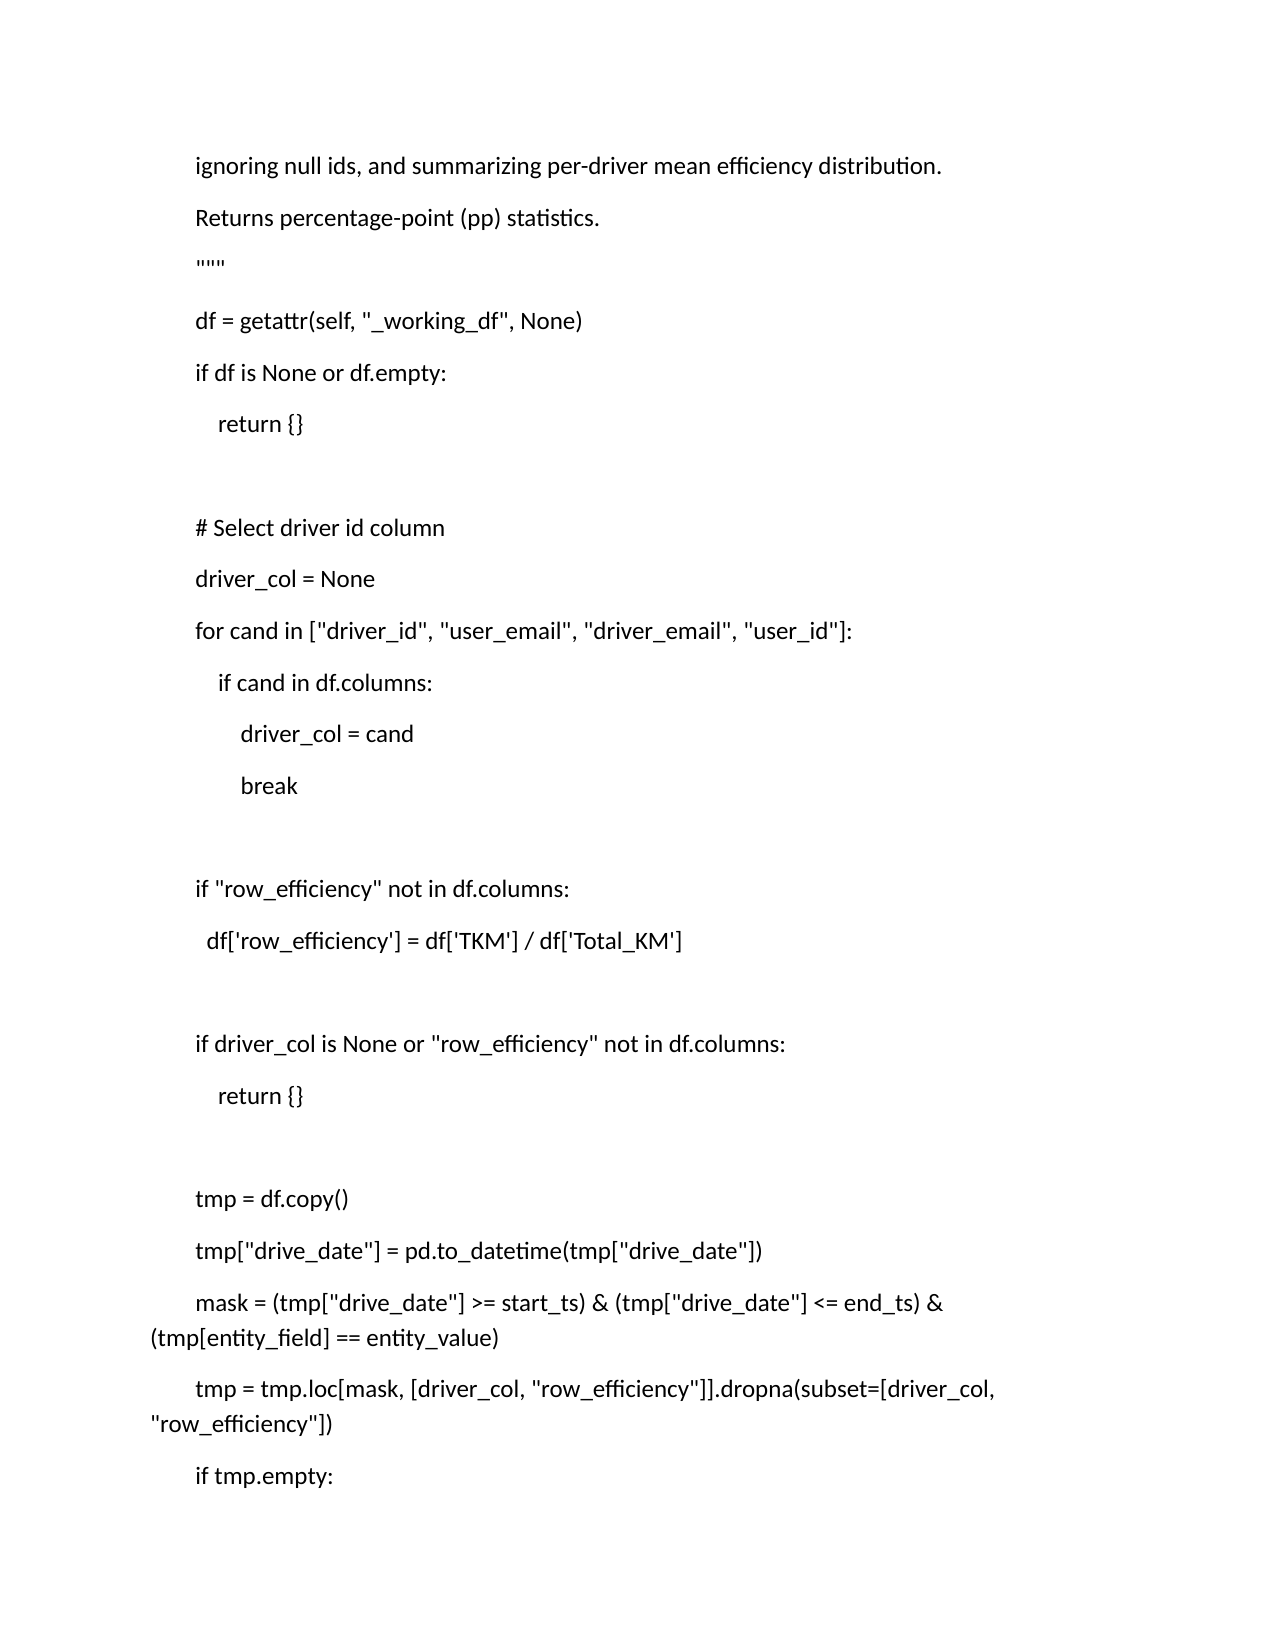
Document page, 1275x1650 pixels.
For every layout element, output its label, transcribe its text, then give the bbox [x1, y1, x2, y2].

text driver_col = None [150, 563, 1125, 594]
text # Select driver id column [150, 512, 1125, 542]
text ignoring null ids, and summarizing per-driver mean efficiency distribution. [150, 150, 1125, 181]
text tmp = tmp.loc[mask, [driver_col, "row_efficiency"]].dropna(subset=[driver_col, "row_efficiency"]) [150, 1373, 1125, 1439]
text if driver_col is None or "row_efficiency" not in df.columns: [150, 1028, 1125, 1059]
text tmp = df.copy() [150, 1183, 1125, 1214]
text for cand in ["driver_id", "user_email", "driver_email", "user_id"]: [150, 615, 1125, 646]
text if tmp.empty: [150, 1460, 1125, 1491]
text driver_col = cand [150, 718, 1125, 749]
text df = getattr(self, "_working_df", None) [150, 305, 1125, 336]
text """ [150, 253, 1125, 284]
text Returns percentage-point (pp) statistics. [150, 202, 1125, 232]
text if "row_efficiency" not in df.columns: [150, 873, 1125, 904]
text break [150, 770, 1125, 801]
text mask = (tmp["drive_date"] >= start_ts) & (tmp["drive_date"] <= end_ts) & (tmp[entity_field] == entity_value) [150, 1287, 1125, 1352]
text if df is None or df.empty: [150, 357, 1125, 387]
text if cand in df.columns: [150, 667, 1125, 697]
text df['row_efficiency'] = df['TKM'] / df['Total_KM'] [150, 925, 1125, 956]
text tmp["drive_date"] = pd.to_datetime(tmp["drive_date"]) [150, 1235, 1125, 1266]
text return {} [150, 408, 1125, 439]
text return {} [150, 1080, 1125, 1111]
